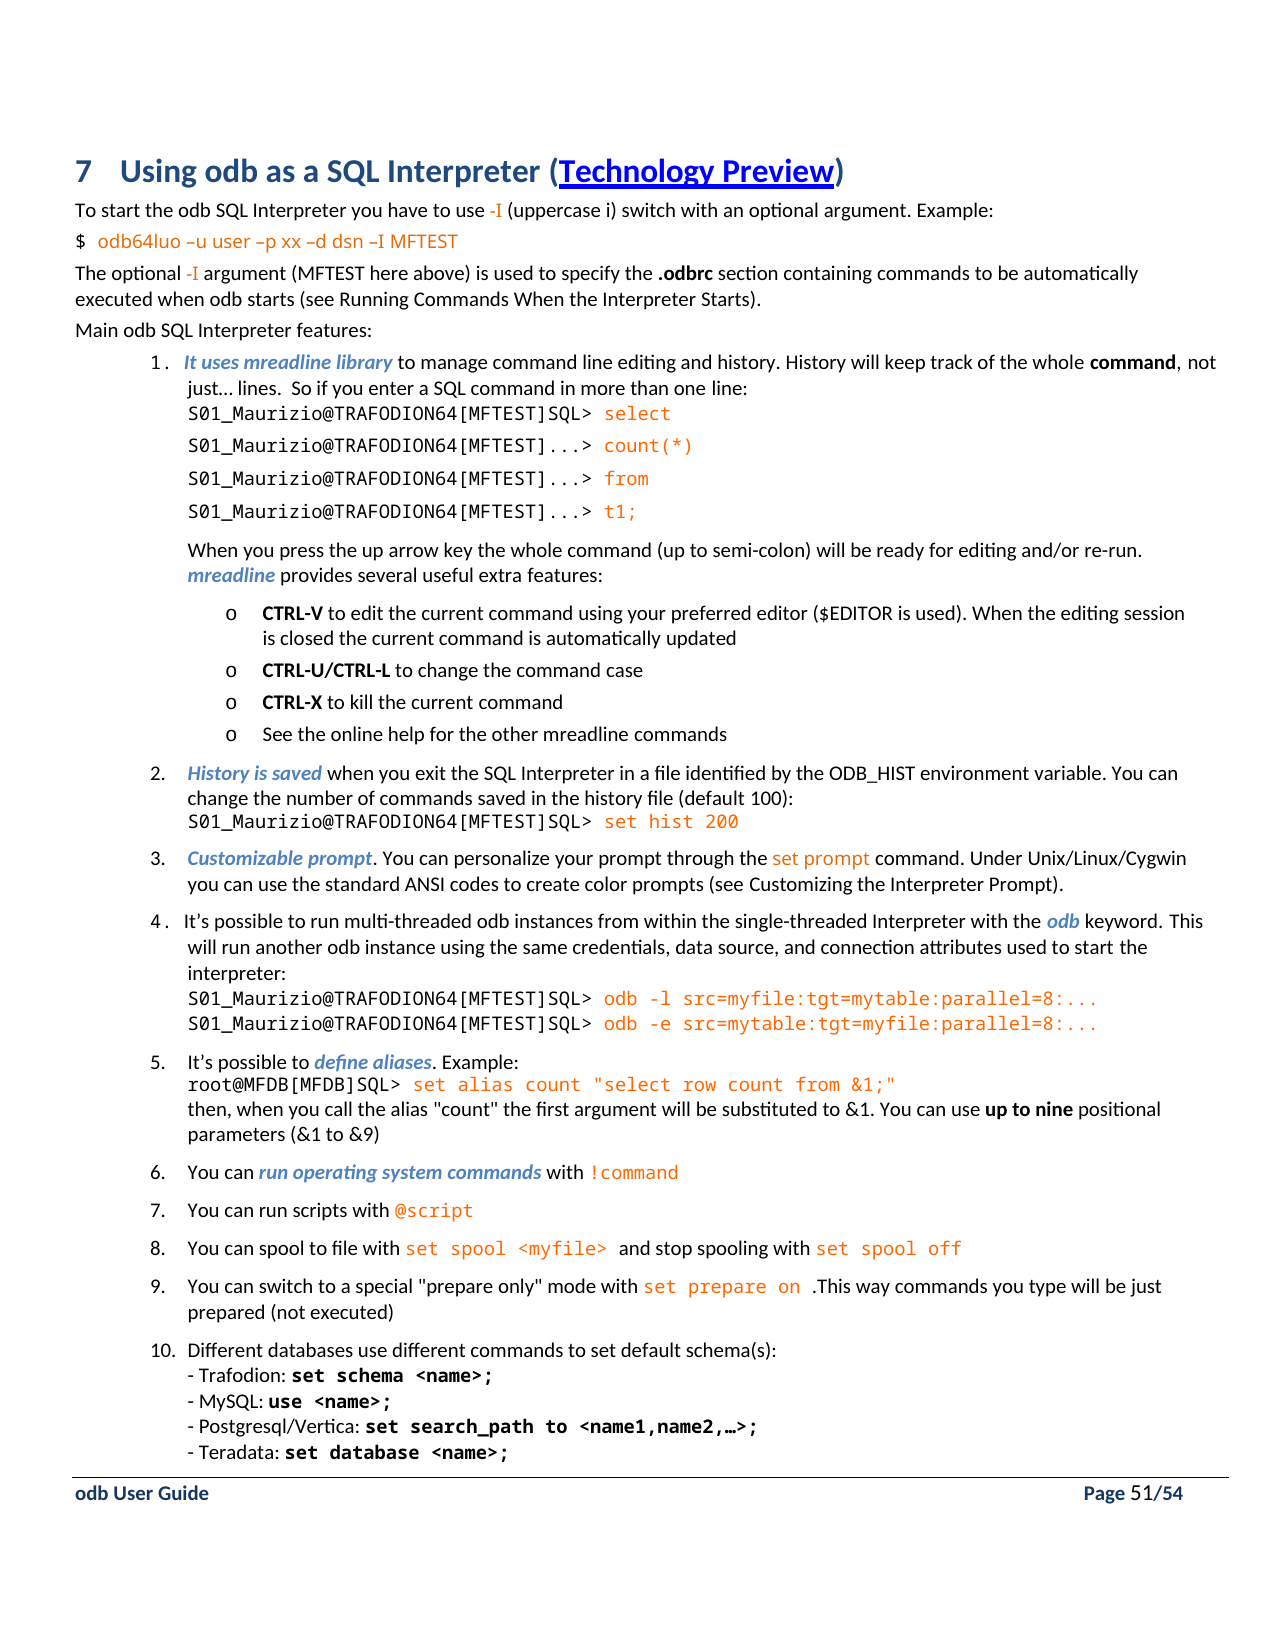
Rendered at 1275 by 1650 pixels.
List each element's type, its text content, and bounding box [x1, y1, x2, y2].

list Different databases use different commands to set default schema(s): [150, 1337, 1221, 1362]
text then, when you call the alias "count" the first argument will be substituted to &1. You can use up to nine positional parameters (&1 to &9) [187, 1096, 1221, 1147]
list CTRL-V to edit the current command using your preferred editor ($EDITOR is used). When the editing session is closed the current command is automatically updated [225, 600, 1201, 651]
text S01_Maurizio@TRAFODION64[MFTEST]SQL> set hist 200 [187, 811, 1221, 832]
list You can switch to a special "prepare only" mode with set prepare on .This way commands you type will be just prepared (not executed) [150, 1274, 1226, 1325]
subtitle Using odb as a SQL Interpreter (Technology Preview) [75, 150, 1221, 190]
text When you press the up arrow key the whole command (up to semi-colon) will be ready for editing and/or re-run. [187, 537, 1221, 562]
list See the online help for the other mreadline commands [225, 722, 1221, 748]
text S01_Maurizio@TRAFODION64[MFTEST]SQL> select S01_Maurizio@TRAFODION64[MFTEST]...> count(*) S01_Maurizio@TRAFODION64[MFTEST]...> from S01_Maurizio@TRAFODION64[MFTEST]...> t1; [187, 400, 909, 523]
list CTRL-U/CTRL-L to change the command case [225, 657, 1221, 684]
text The optional -I argument (MFTEST here above) is used to specify the .odbrc section containing commands to be automatically executed when odb starts (see Running Commands When the Interpreter Starts). [75, 260, 1211, 311]
list History is saved when you exit the SQL Interpreter in a file identified by the ODB_HIST environment variable. You can change the number of commands saved in the history file (default 100): [150, 760, 1179, 811]
list Postgresql/Vertica: set search_path to <name1,name2,…>; [187, 1414, 1221, 1439]
list Customizable prompt. You can personalize your prompt through the set prompt command. Under Unix/Linux/Cygwin you can use the standard ANSI codes to create color prompts (see Customizing the Interpreter Prompt). [150, 845, 1201, 896]
text S01_Maurizio@TRAFODION64[MFTEST]SQL> odb -l src=myfile:tgt=mytable:parallel=8:... S01_Maurizio@TRAFODION64[MFTEST]SQL> odb -e src=mytable:tgt=myfile:parallel=8:... [187, 985, 1221, 1036]
text mreadline provides several useful extra features: [187, 562, 1221, 588]
list You can run scripts with @script [150, 1198, 1221, 1223]
text To start the odb SQL Interpreter you have to use -I (uppercase i) switch with an optional argument. Example: [75, 197, 1221, 222]
list Teradata: set database <name>; [187, 1439, 1221, 1464]
text Main odb SQL Interpreter features: [75, 318, 1221, 343]
list Trafodion: set schema <name>; [187, 1362, 1221, 1388]
list CTRL-X to kill the current command [225, 689, 1221, 716]
text $ odb64luo –u user –p xx –d dsn –I MFTEST [75, 228, 1221, 254]
text root@MFDB[MFDB]SQL> set alias count "select row count from &1;" [187, 1074, 1221, 1096]
list You can run operating system commands with !command [150, 1159, 1221, 1185]
list You can spool to file with set spool <myfile> and stop spooling with set spool off [150, 1236, 1221, 1261]
list MySQL: use <name>; [187, 1388, 1221, 1414]
text 1. It uses mreadline library to manage command line editing and history. History will keep track of the whole command, not just… lines. So if you enter a SQL command in more than one line: [150, 349, 1221, 400]
list It’s possible to define aliases. Example: [150, 1049, 1221, 1074]
text 4. It’s possible to run multi-threaded odb instances from within the single-threaded Interpreter with the odb keyword. This will run another odb instance using the same credentials, data source, and connection attributes used to start the interpreter: [150, 909, 1221, 985]
